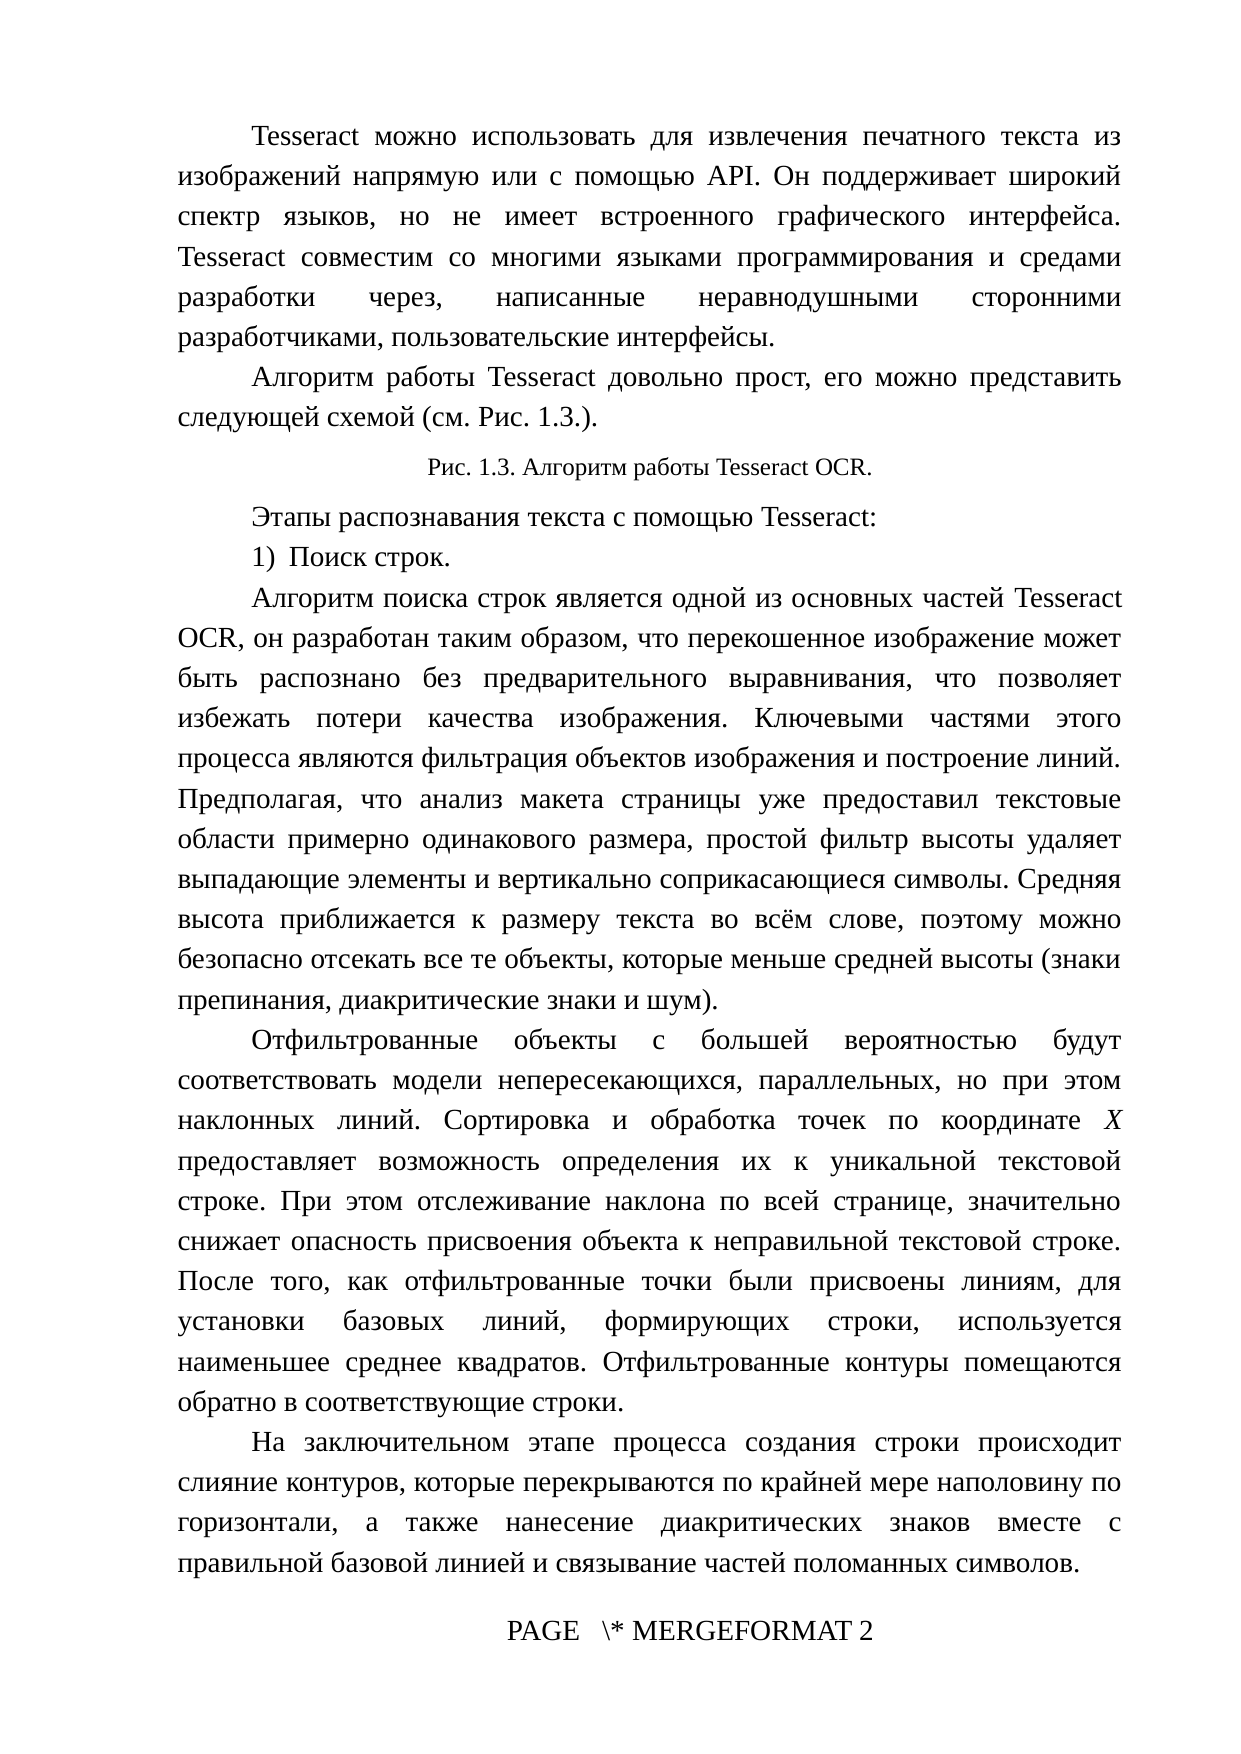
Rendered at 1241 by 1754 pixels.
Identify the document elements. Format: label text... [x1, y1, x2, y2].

text Алгоритм работы Tesseract довольно прост, его можно представить следующей схемой (см. Рис. 1.3.). [177, 359, 1122, 433]
text Этапы распознавания текста с помощью Tesseract: [177, 499, 1122, 533]
text На заключительном этапе процесса создания строки происходит слияние контуров, которые перекрываются по крайней мере наполовину по горизонтали, а также нанесение диакритических знаков вместе с правильной базовой линией и связывание частей поломанных символов. [177, 1424, 1122, 1578]
text Рис. 1.3. Алгоритм работы Tesseract OCR. [177, 452, 1122, 481]
text Tesseract можно использовать для извлечения печатного текста из изображений напрямую или с помощью API. Он поддерживает широкий спектр языков, но не имеет встроенного графического интерфейса. Tesseract совместим со многими языками программирования и средами разработки через, написанные неравнодушными сторонними разработчиками, пользовательские интерфейсы. [177, 118, 1122, 353]
text Алгоритм поиска строк является одной из основных частей Tesseract OCR, он разработан таким образом, что перекошенное изображение может быть распознано без предварительного выравнивания, что позволяет избежать потери качества изображения. Ключевыми частями этого процесса являются фильтрация объектов изображения и построение линий. Предполагая, что анализ макета страницы уже предоставил текстовые области примерно одинакового размера, простой фильтр высоты удаляет выпадающие элементы и вертикально соприкасающиеся символы. Средняя высота приближается к размеру текста во всём слове, поэтому можно безопасно отсекать все те объекты, которые меньше средней высоты (знаки препинания, диакритические знаки и шум). [177, 580, 1122, 1015]
text Отфильтрованные объекты с большей вероятностью будут соответствовать модели непересекающихся, параллельных, но при этом наклонных линий. Сортировка и обработка точек по координате X предоставляет возможность определения их к уникальной текстовой строке. При этом отслеживание наклона по всей странице, значительно снижает опасность присвоения объекта к неправильной текстовой строке. После того, как отфильтрованные точки были присвоены линиям, для установки базовых линий, формирующих строки, используется наименьшее среднее квадратов. Отфильтрованные контуры помещаются обратно в соответствующие строки. [177, 1022, 1122, 1417]
list Поиск строк. [251, 539, 1122, 573]
